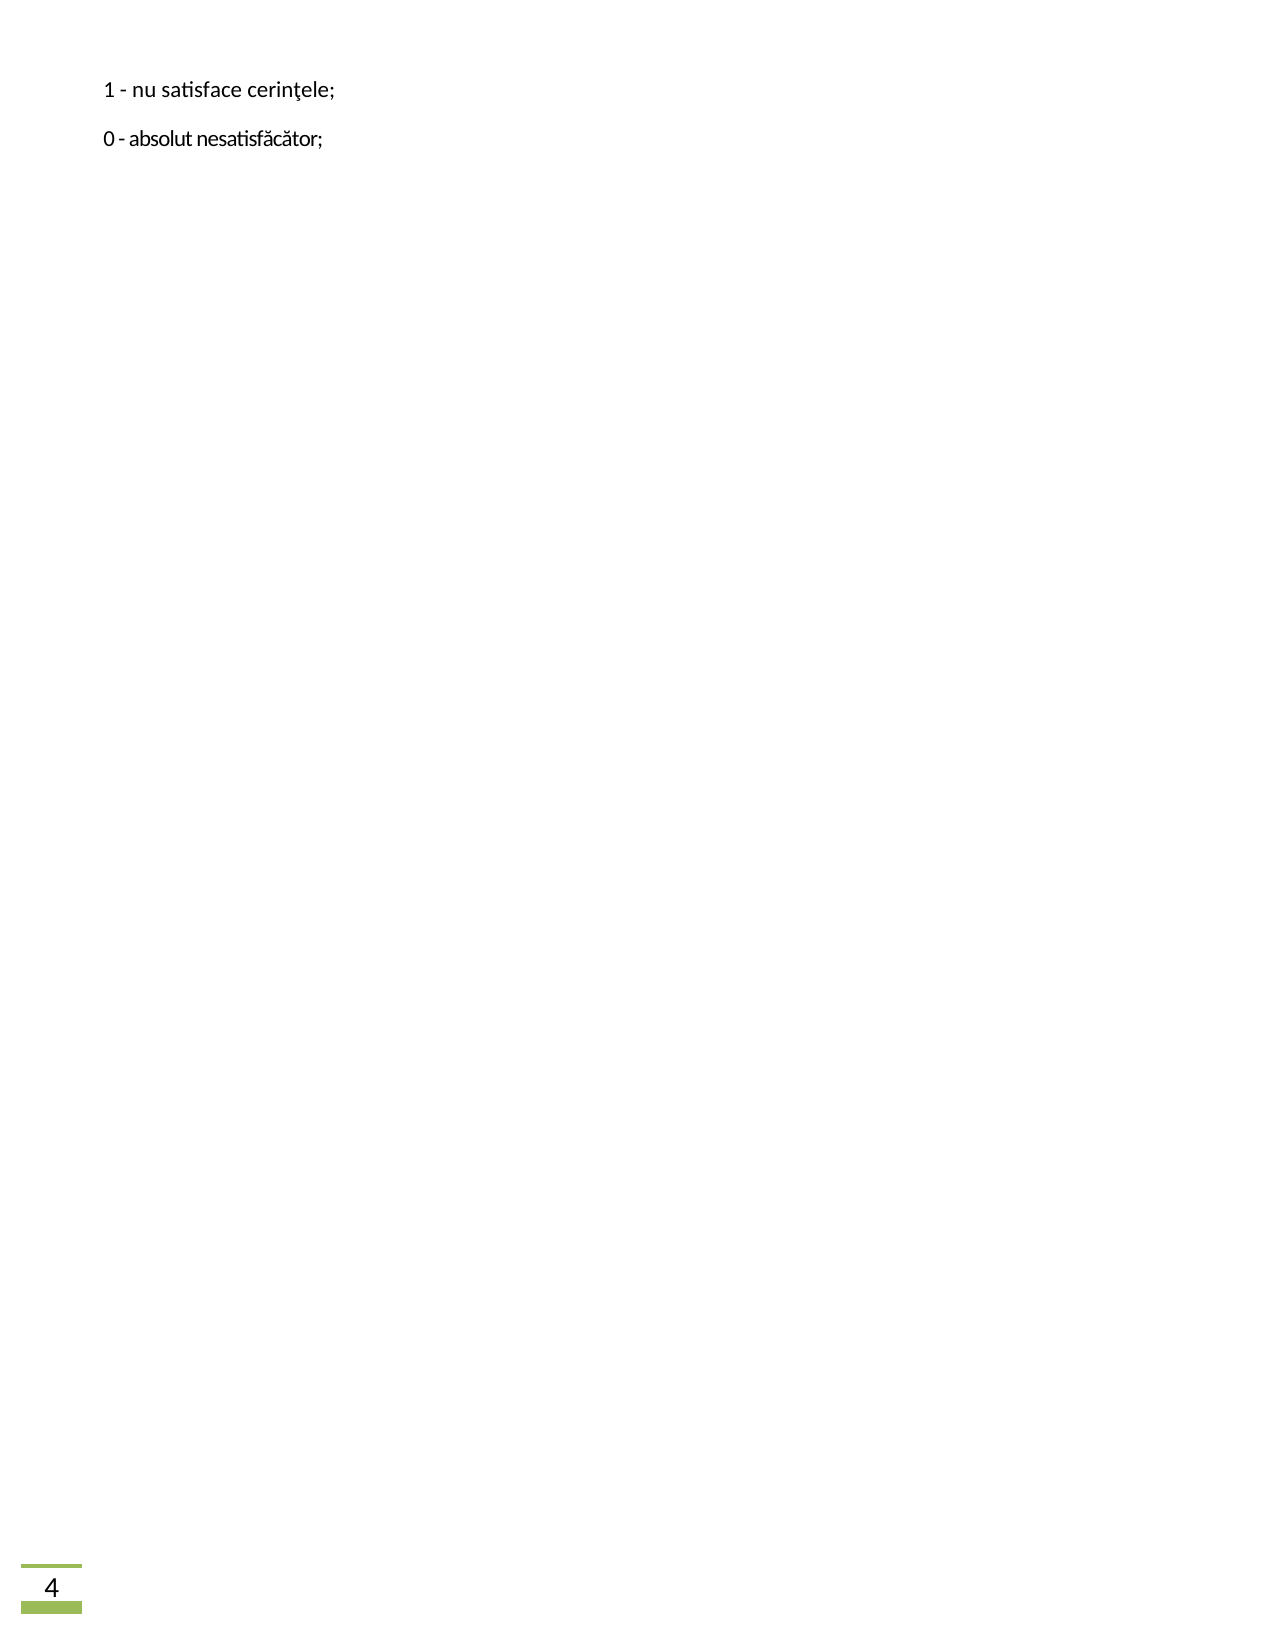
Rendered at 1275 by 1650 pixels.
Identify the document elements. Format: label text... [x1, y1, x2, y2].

text 1 - nu satisface cerinţele; [103, 75, 1191, 103]
text 0 - absolut nesatisfăcător; [103, 124, 1191, 152]
